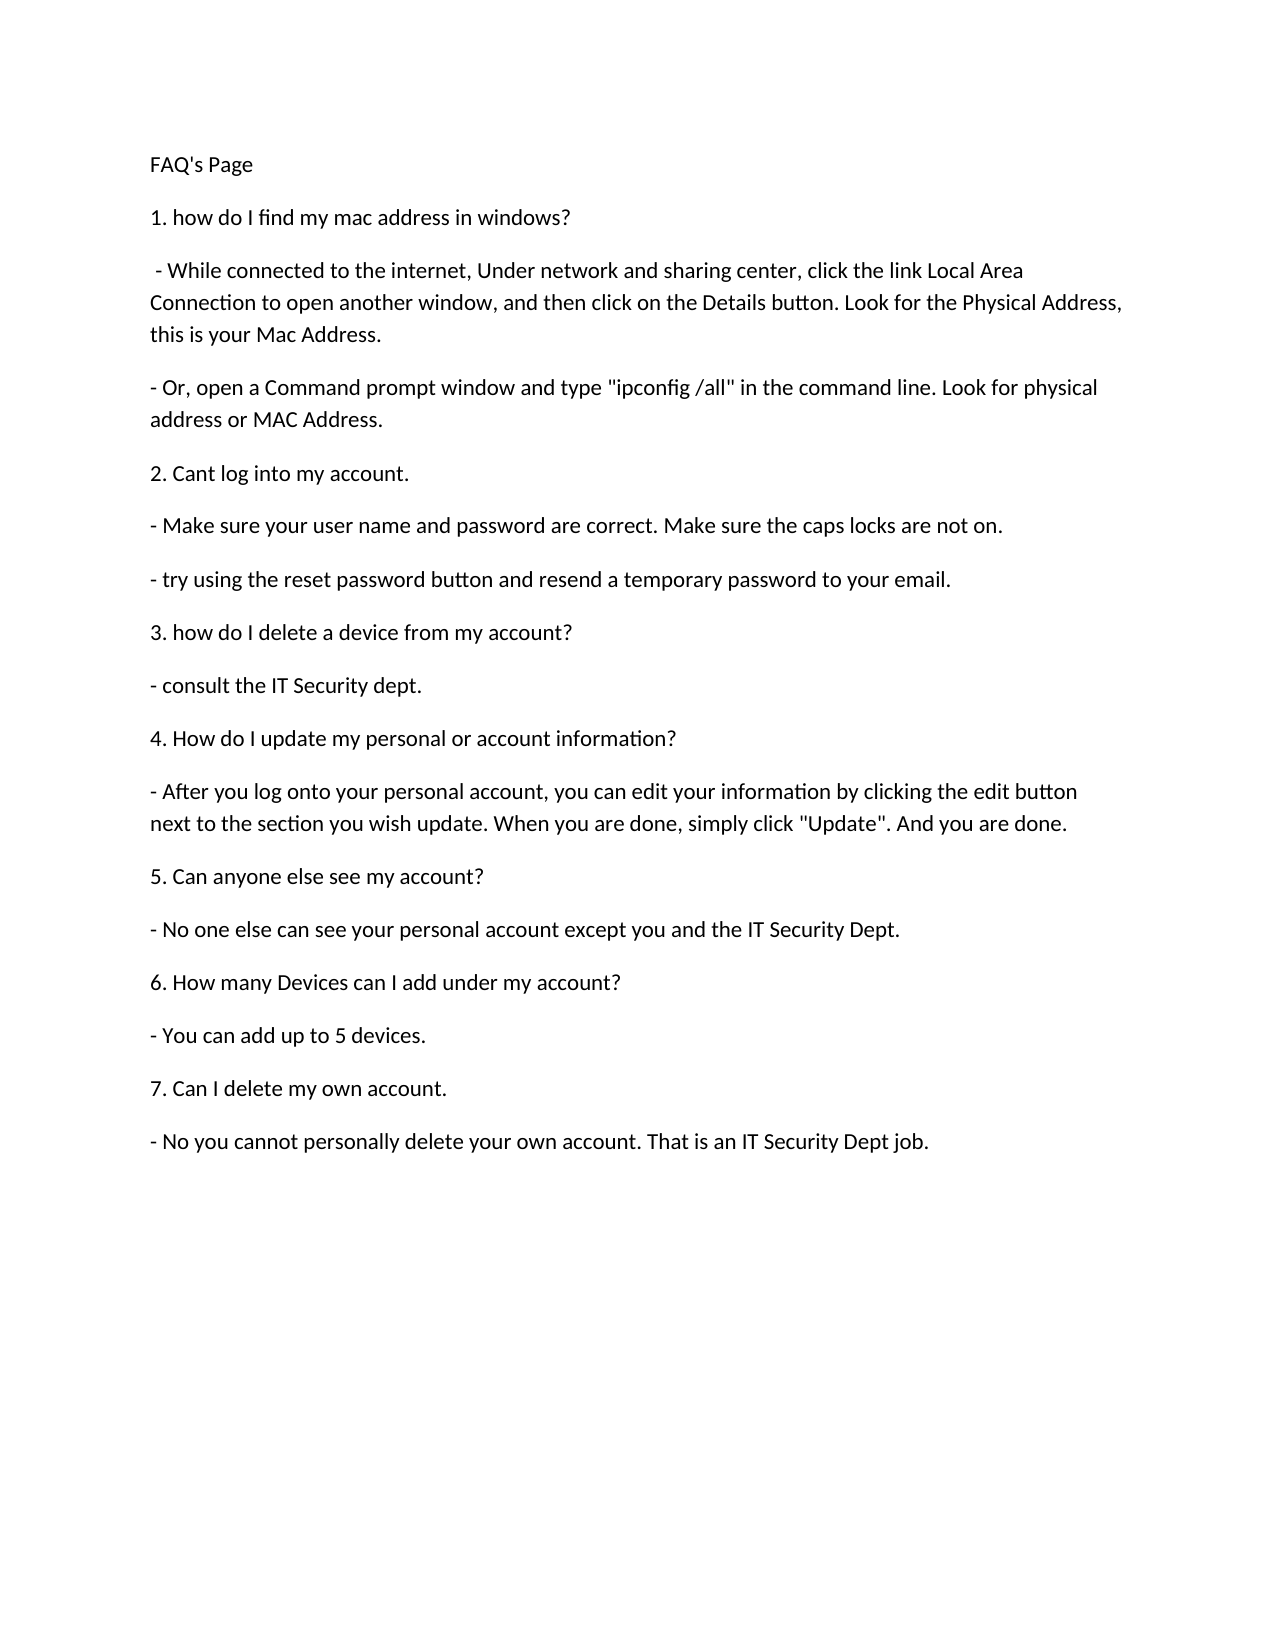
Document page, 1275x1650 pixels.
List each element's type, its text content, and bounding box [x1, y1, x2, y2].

text - While connected to the internet, Under network and sharing center, click the link Local Area Connection to open another window, and then click on the Details button. Look for the Physical Address, this is your Mac Address. [150, 256, 1125, 348]
text 3. how do I delete a device from my account? [150, 618, 1125, 646]
text - Make sure your user name and password are correct. Make sure the caps locks are not on. [150, 512, 1125, 540]
text 4. How do I update my personal or account information? [150, 724, 1125, 752]
text - try using the reset password button and resend a temporary password to your email. [150, 565, 1125, 593]
text - consult the IT Security dept. [150, 671, 1125, 699]
text - You can add up to 5 devices. [150, 1021, 1125, 1049]
text - After you log onto your personal account, you can edit your information by clicking the edit button next to the section you wish update. When you are done, simply click "Update". And you are done. [150, 777, 1125, 837]
text 6. How many Devices can I add under my account? [150, 968, 1125, 996]
text 1. how do I find my mac address in windows? [150, 203, 1125, 231]
text - Or, open a Command prompt window and type "ipconfig /all" in the command line. Look for physical address or MAC Address. [150, 373, 1125, 434]
text 2. Cant log into my account. [150, 459, 1125, 487]
text FAQ's Page [150, 150, 1125, 178]
text - No you cannot personally delete your own account. That is an IT Security Dept job. [150, 1127, 1125, 1155]
text 5. Can anyone else see my account? [150, 862, 1125, 890]
text 7. Can I delete my own account. [150, 1074, 1125, 1102]
text - No one else can see your personal account except you and the IT Security Dept. [150, 915, 1125, 943]
